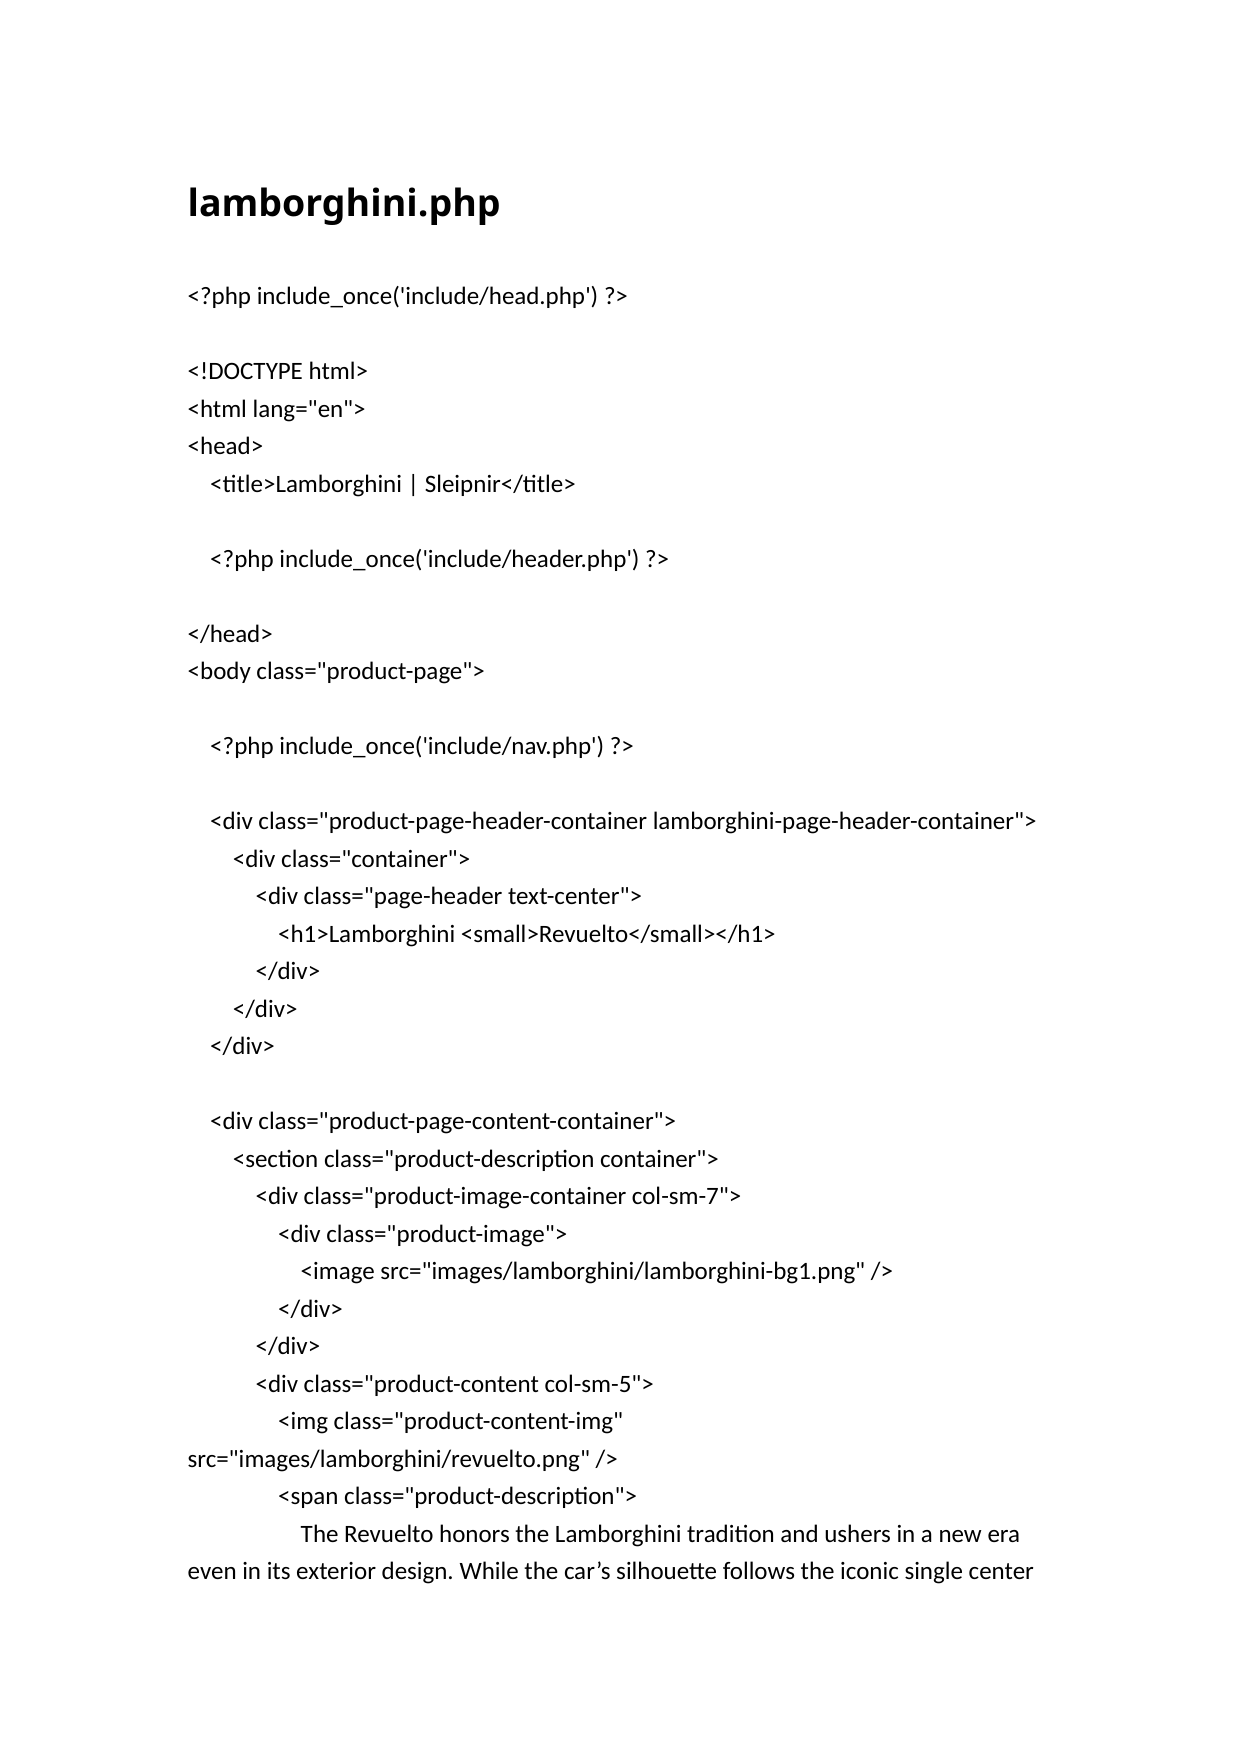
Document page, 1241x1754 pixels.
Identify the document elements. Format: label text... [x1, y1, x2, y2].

text <h1>Lamborghini <small>Revuelto</small></h1> [187, 914, 1053, 952]
text <div class="page-header text-center"> [187, 877, 1053, 914]
text <span class="product-description"> [187, 1477, 1053, 1514]
text <div class="product-content col-sm-5"> [187, 1364, 1053, 1402]
text <image src="images/lamborghini/lamborghini-bg1.png" /> [187, 1252, 1053, 1289]
text <div class="product-image"> [187, 1214, 1053, 1252]
text </head> [187, 614, 1053, 652]
text <div class="container"> [187, 839, 1053, 877]
text <?php include_once('include/header.php') ?> [187, 539, 1053, 577]
text </div> [187, 1289, 1053, 1327]
text <div class="product-page-header-container lamborghini-page-header-container"> [187, 802, 1053, 839]
text <body class="product-page"> [187, 652, 1053, 689]
text lamborghini.php <?php include_once('include/head.php') ?> [187, 164, 1053, 314]
text <?php include_once('include/nav.php') ?> [187, 727, 1053, 764]
text </div> [187, 989, 1053, 1027]
text <section class="product-description container"> [187, 1139, 1053, 1177]
text <html lang="en"> [187, 389, 1053, 427]
text <title>Lamborghini | Sleipnir</title> [187, 464, 1053, 502]
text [187, 1514, 1053, 1589]
text <div class="product-page-content-container"> [187, 1102, 1053, 1139]
text <img class="product-content-img" src="images/lamborghini/revuelto.png" /> [187, 1402, 1053, 1477]
text </div> [187, 952, 1053, 989]
text <div class="product-image-container col-sm-7"> [187, 1177, 1053, 1214]
text </div> [187, 1327, 1053, 1364]
text </div> [187, 1027, 1053, 1064]
text <head> [187, 427, 1053, 464]
text <!DOCTYPE html> [187, 352, 1053, 389]
